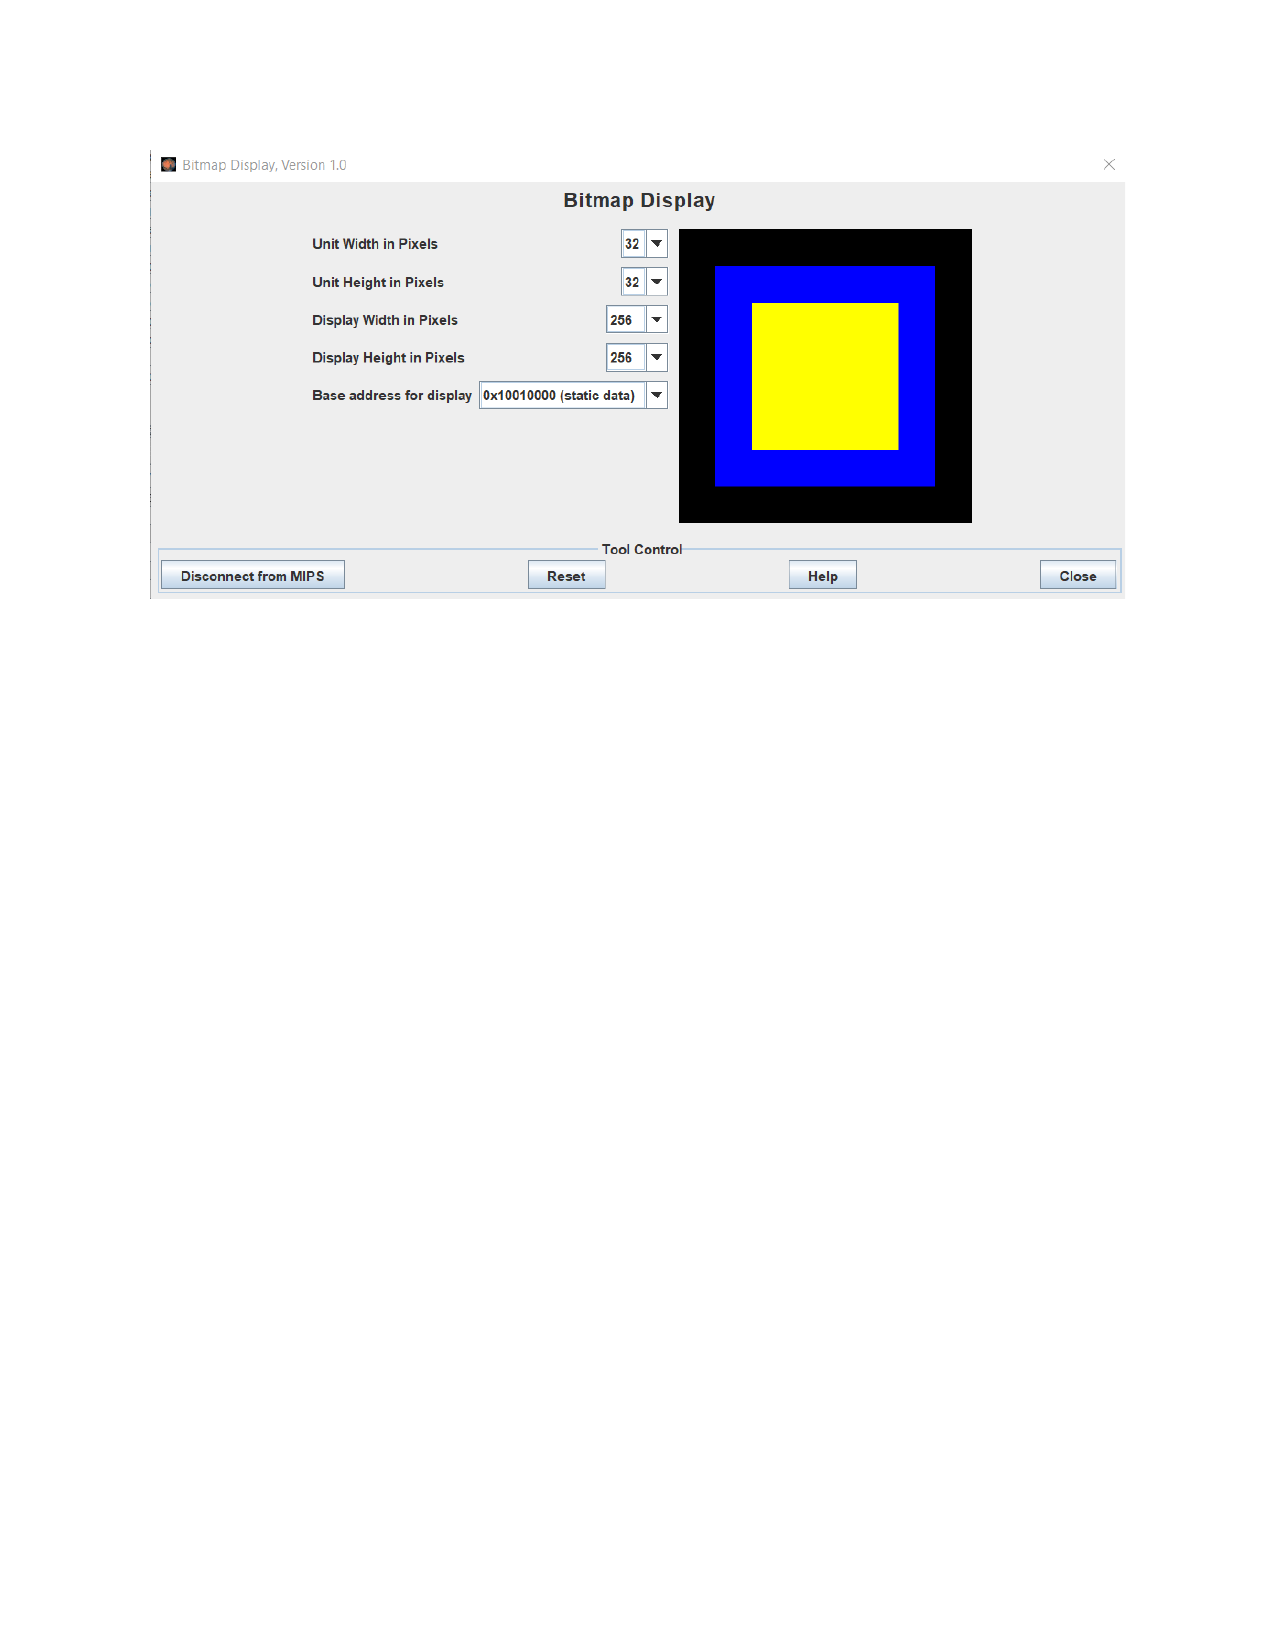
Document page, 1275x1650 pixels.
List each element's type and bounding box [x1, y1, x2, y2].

picture [150, 150, 1125, 599]
